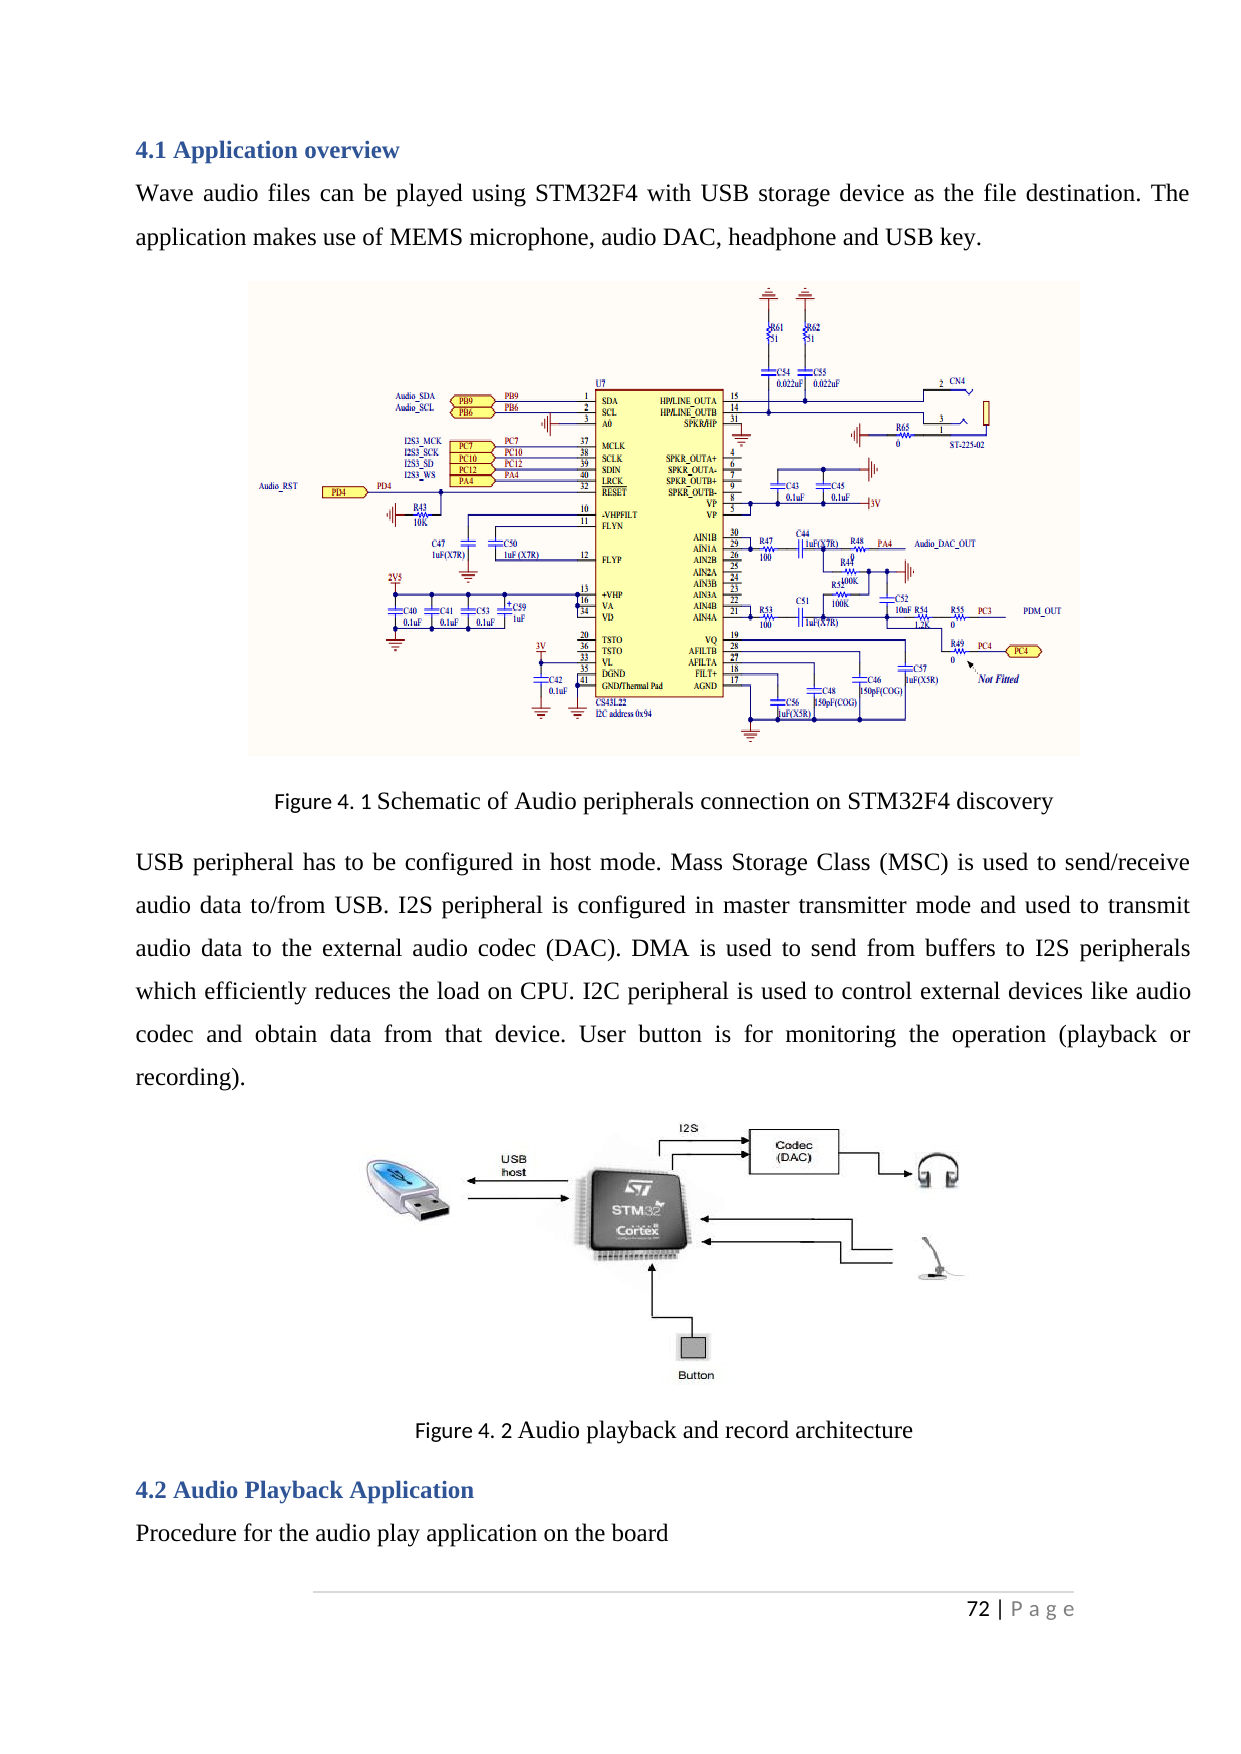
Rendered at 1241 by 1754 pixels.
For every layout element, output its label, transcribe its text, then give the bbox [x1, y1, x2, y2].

text USB peripheral has to be configured in host mode. Mass Storage Class (MSC) is used to send/receive audio data to/from USB. I2S peripheral is configured in master transmitter mode and used to transmit audio data to the external audio codec (DAC). DMA is used to send from buffers to I2S peripherals which efficiently reduces the load on CPU. I2C peripheral is used to control external devices like audio codec and obtain data from that device. User button is for monitoring the operation (playback or recording). [135, 847, 1192, 1091]
text Procedure for the audio play application on the board [135, 1518, 1192, 1547]
picture [247, 281, 1080, 756]
picture [358, 1122, 969, 1385]
text Wave audio files can be played using STM32F4 with USB storage device as the file destination. The application makes use of MEMS microphone, audio DAC, headphone and USB key. [135, 178, 1192, 250]
subtitle 4.1 Application overview [135, 135, 1192, 164]
subtitle 4.2 Audio Playback Application [135, 1475, 1192, 1504]
